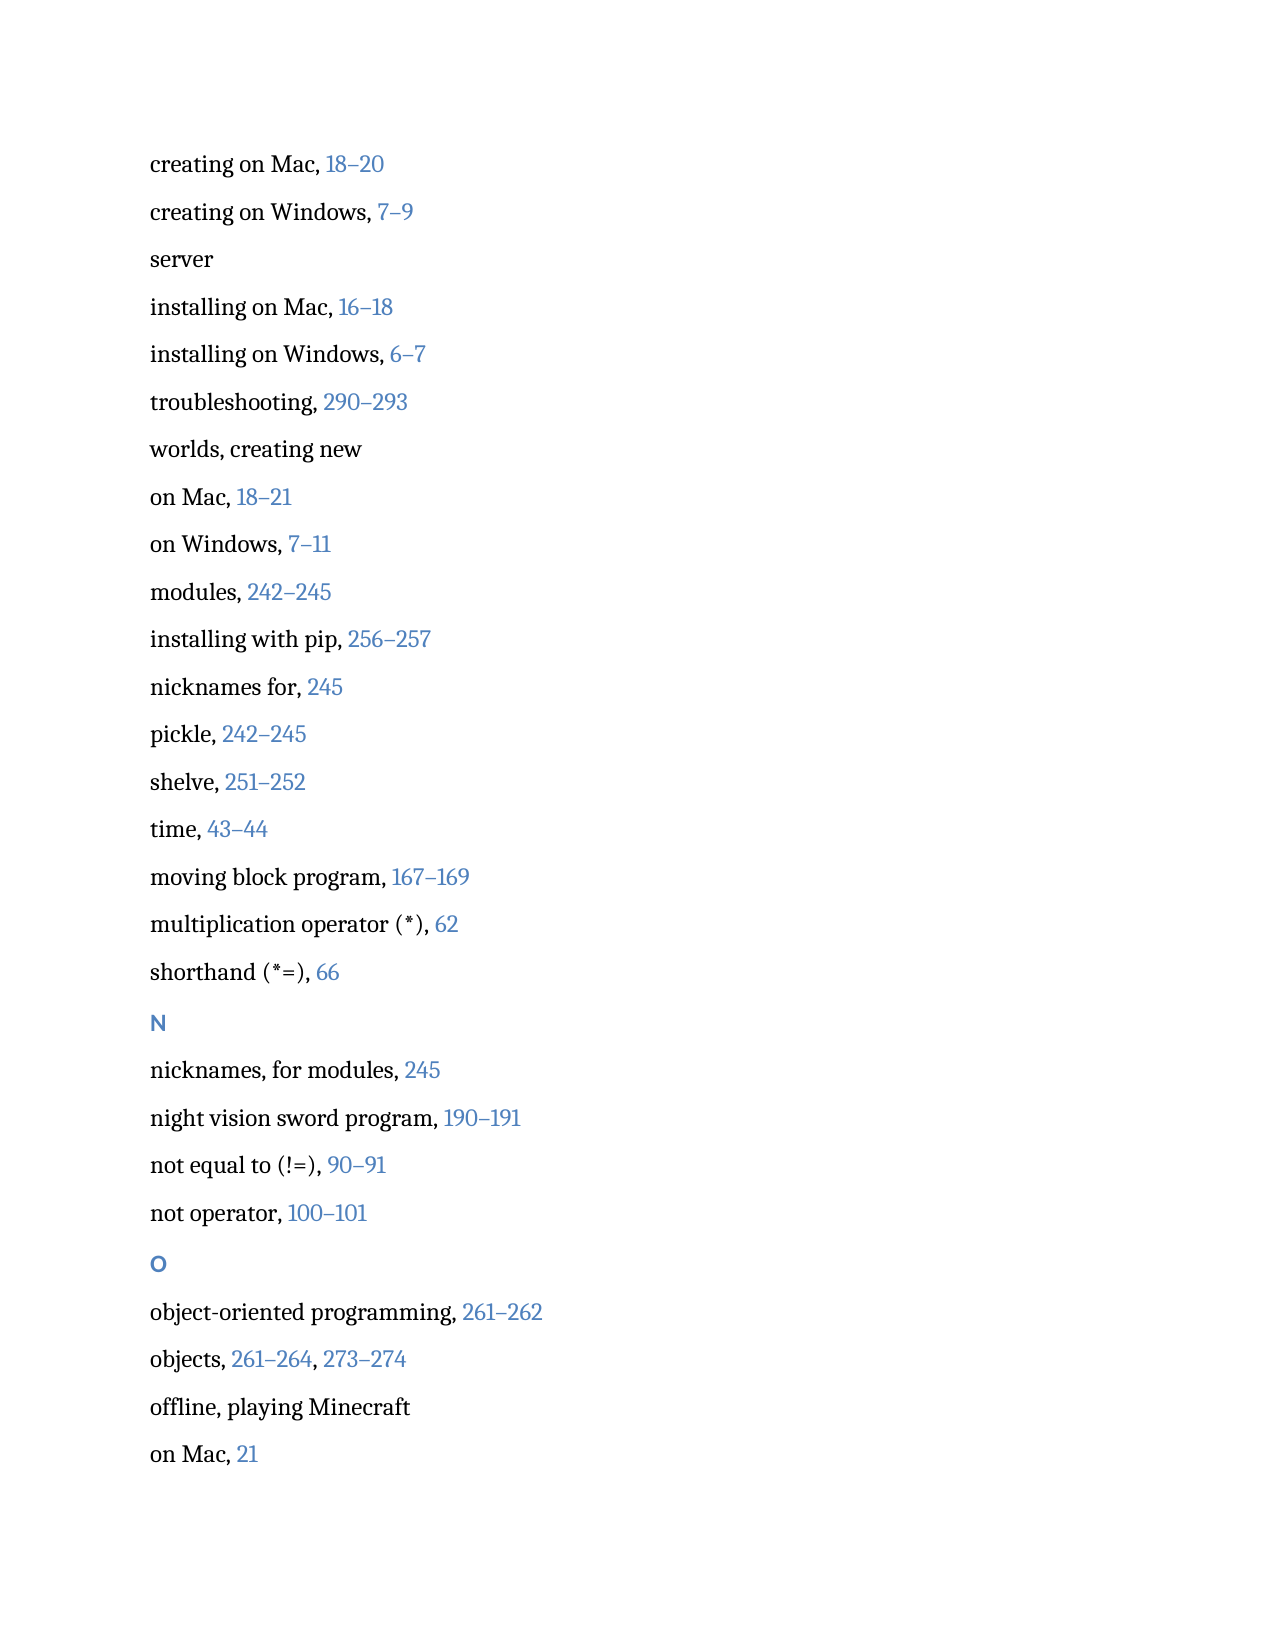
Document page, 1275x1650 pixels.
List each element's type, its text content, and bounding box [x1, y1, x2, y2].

text on Mac, 18–21 [150, 482, 1125, 511]
text pickle, 242–245 [150, 720, 1125, 749]
text multiplication operator (*), 62 [150, 910, 1125, 939]
text on Mac, 21 [150, 1440, 1125, 1469]
text shelve, 251–252 [150, 767, 1125, 796]
subtitle O [150, 1248, 1125, 1279]
text worlds, creating new [150, 435, 1125, 464]
text not operator, 100–101 [150, 1199, 1125, 1228]
text night vision sword program, 190–191 [150, 1104, 1125, 1133]
text modules, 242–245 [150, 577, 1125, 606]
text creating on Windows, 7–9 [150, 197, 1125, 226]
text objects, 261–264, 273–274 [150, 1345, 1125, 1374]
text shorthand (*=), 66 [150, 957, 1125, 986]
text not equal to (!=), 90–91 [150, 1151, 1125, 1180]
text nicknames, for modules, 245 [150, 1056, 1125, 1085]
text installing on Windows, 6–7 [150, 340, 1125, 369]
text time, 43–44 [150, 815, 1125, 844]
text offline, playing Minecraft [150, 1393, 1125, 1421]
text on Windows, 7–11 [150, 530, 1125, 559]
text nicknames for, 245 [150, 672, 1125, 701]
subtitle N [150, 1007, 1125, 1038]
text server [150, 245, 1125, 274]
text creating on Mac, 18–20 [150, 150, 1125, 179]
text moving block program, 167–169 [150, 862, 1125, 891]
text installing with pip, 256–257 [150, 625, 1125, 654]
text troubleshooting, 290–293 [150, 387, 1125, 416]
text object-oriented programming, 261–262 [150, 1298, 1125, 1326]
text installing on Mac, 16–18 [150, 292, 1125, 321]
